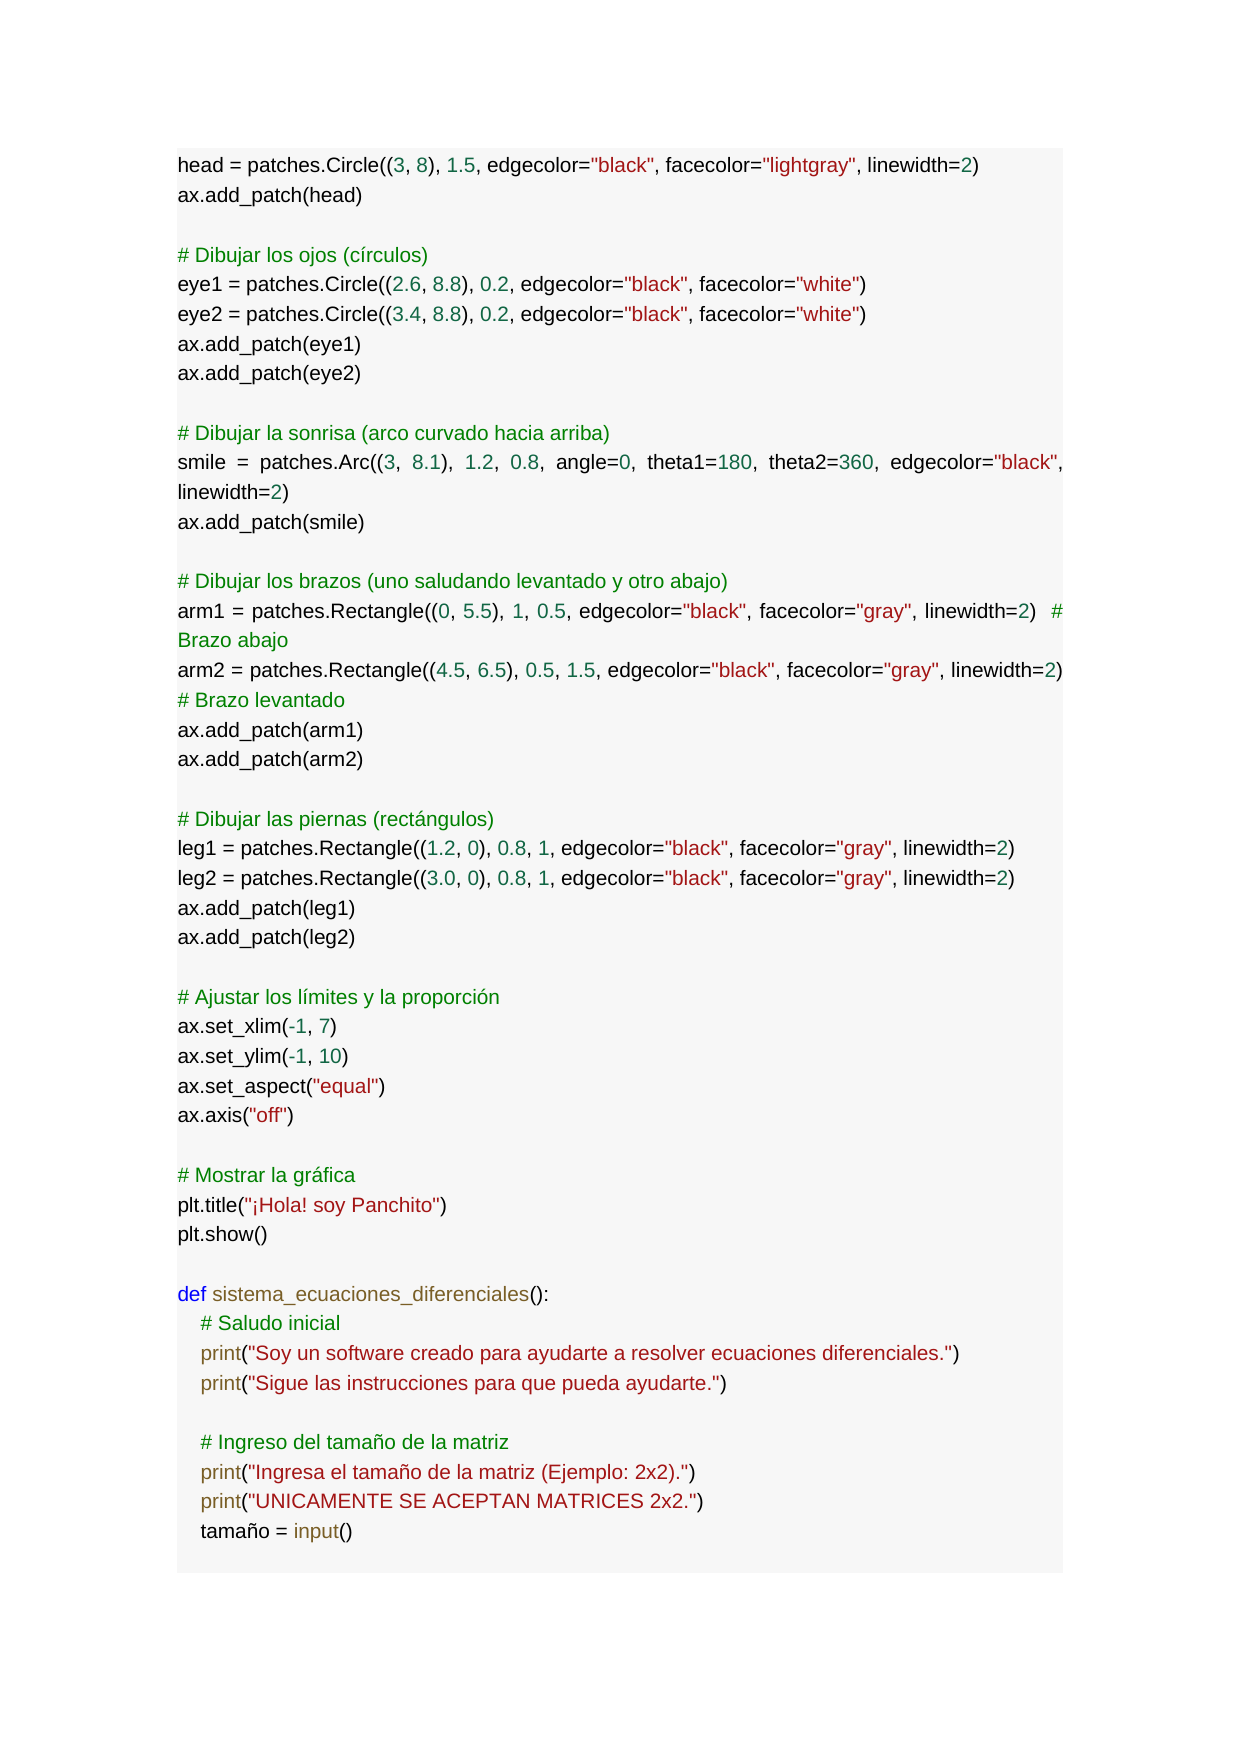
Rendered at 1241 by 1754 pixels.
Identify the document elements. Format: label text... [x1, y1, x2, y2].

text ax.set_aspect("equal") [177, 1068, 1063, 1098]
text # Ajustar los límites y la proporción [177, 979, 1063, 1008]
text ax.add_patch(smile) [177, 504, 1063, 533]
text leg2 = patches.Rectangle((3.0, 0), 0.8, 1, edgecolor="black", facecolor="gray", linewidth=2) [177, 860, 1063, 890]
text eye1 = patches.Circle((2.6, 8.8), 0.2, edgecolor="black", facecolor="white") [177, 266, 1063, 296]
text print("UNICAMENTE SE ACEPTAN MATRICES 2x2.") [177, 1483, 1063, 1513]
text ax.axis("off") [177, 1098, 1063, 1127]
text # Saludo inicial [177, 1305, 1063, 1335]
text # Dibujar los ojos (círculos) [177, 237, 1063, 266]
text plt.title("¡Hola! soy Panchito") [177, 1187, 1063, 1216]
text ax.add_patch(leg1) [177, 890, 1063, 919]
text leg1 = patches.Rectangle((1.2, 0), 0.8, 1, edgecolor="black", facecolor="gray", linewidth=2) [177, 830, 1063, 860]
text ax.set_ylim(-1, 10) [177, 1038, 1063, 1068]
text head = patches.Circle((3, 8), 1.5, edgecolor="black", facecolor="lightgray", linewidth=2) [177, 148, 1063, 177]
text print("Ingresa el tamaño de la matriz (Ejemplo: 2x2).") [177, 1454, 1063, 1483]
text ax.set_xlim(-1, 7) [177, 1008, 1063, 1038]
text # Ingreso del tamaño de la matriz [177, 1424, 1063, 1454]
text ax.add_patch(arm1) [177, 712, 1063, 741]
text ax.add_patch(head) [177, 177, 1063, 207]
text arm2 = patches.Rectangle((4.5, 6.5), 0.5, 1.5, edgecolor="black", facecolor="gray", linewidth=2) # Brazo levantado [177, 652, 1063, 712]
text smile = patches.Arc((3, 8.1), 1.2, 0.8, angle=0, theta1=180, theta2=360, edgecolor="black", linewidth=2) [177, 444, 1063, 504]
text # Dibujar las piernas (rectángulos) [177, 801, 1063, 830]
text # Dibujar la sonrisa (arco curvado hacia arriba) [177, 415, 1063, 444]
text ax.add_patch(eye2) [177, 355, 1063, 385]
text ax.add_patch(eye1) [177, 326, 1063, 355]
text arm1 = patches.Rectangle((0, 5.5), 1, 0.5, edgecolor="black", facecolor="gray", linewidth=2) # Brazo abajo [177, 593, 1063, 652]
text def sistema_ecuaciones_diferenciales(): [177, 1276, 1063, 1305]
text tamaño = input() [177, 1513, 1063, 1543]
text plt.show() [177, 1216, 1063, 1246]
text # Dibujar los brazos (uno saludando levantado y otro abajo) [177, 563, 1063, 593]
text ax.add_patch(arm2) [177, 741, 1063, 771]
text print("Soy un software creado para ayudarte a resolver ecuaciones diferenciales.") [177, 1335, 1063, 1365]
text eye2 = patches.Circle((3.4, 8.8), 0.2, edgecolor="black", facecolor="white") [177, 296, 1063, 326]
text print("Sigue las instrucciones para que pueda ayudarte.") [177, 1365, 1063, 1394]
text # Mostrar la gráfica [177, 1157, 1063, 1187]
text ax.add_patch(leg2) [177, 919, 1063, 949]
